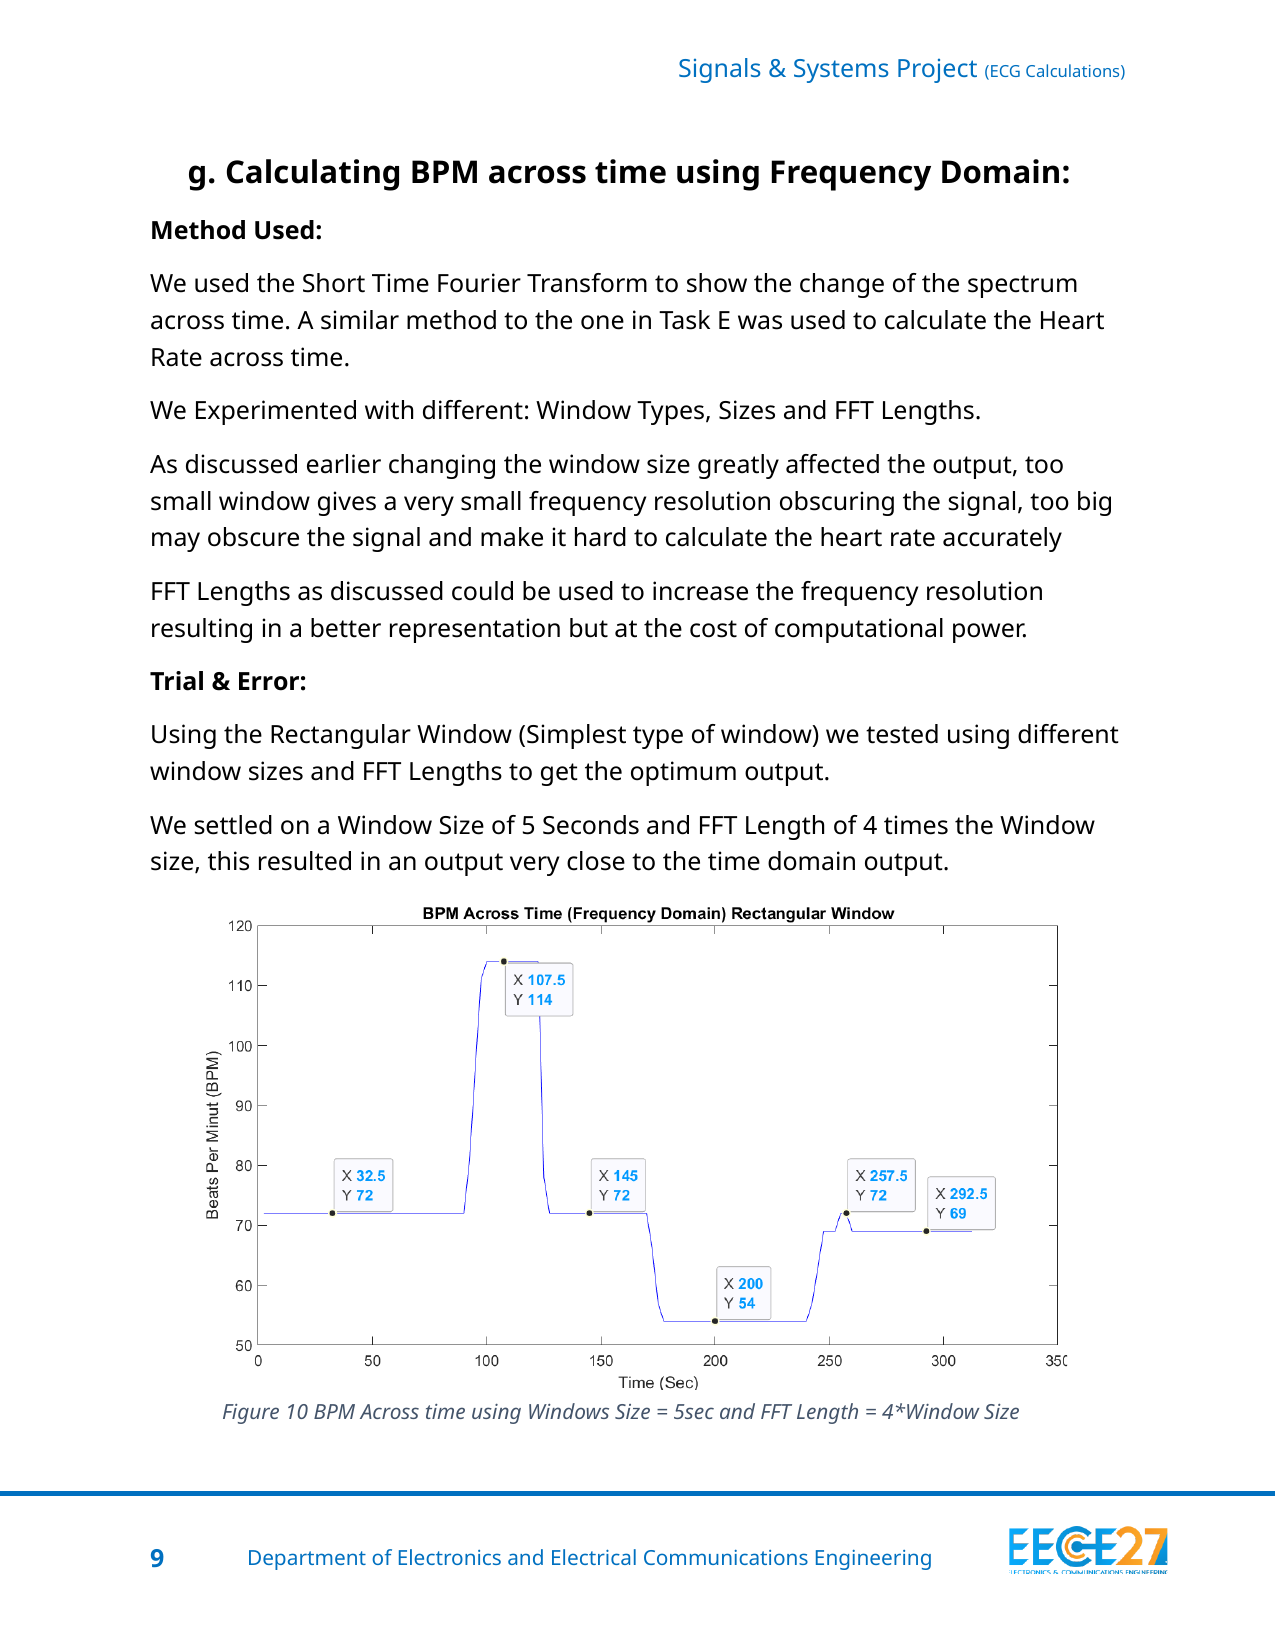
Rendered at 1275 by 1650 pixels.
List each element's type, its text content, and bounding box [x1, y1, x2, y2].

text Trial & Error: [150, 664, 1125, 698]
text As discussed earlier changing the window size greatly affected the output, too small window gives a very small frequency resolution obscuring the signal, too big may obscure the signal and make it hard to calculate the heart rate accurately [150, 446, 1125, 554]
subtitle Calculating BPM across time using Frequency Domain: [187, 150, 1125, 193]
text Method Used: [150, 213, 1125, 247]
picture [204, 905, 1066, 1390]
text We Experimented with different: Window Types, Sizes and FFT Lengths. [150, 393, 1125, 427]
text We used the Short Time Fourier Transform to show the change of the spectrum across time. A similar method to the one in Task E was used to calculate the Heart Rate across time. [150, 266, 1125, 374]
text We settled on a Window Size of 5 Seconds and FFT Length of 4 times the Window size, this resulted in an output very close to the time domain output. [150, 807, 1125, 878]
text FFT Lengths as discussed could be used to increase the frequency resolution resulting in a better representation but at the cost of computational power. [150, 573, 1125, 644]
picture [1007, 1526, 1167, 1573]
text Using the Rectangular Window (Simplest type of window) we tested using different window sizes and FFT Lengths to get the optimum output. [150, 717, 1125, 788]
